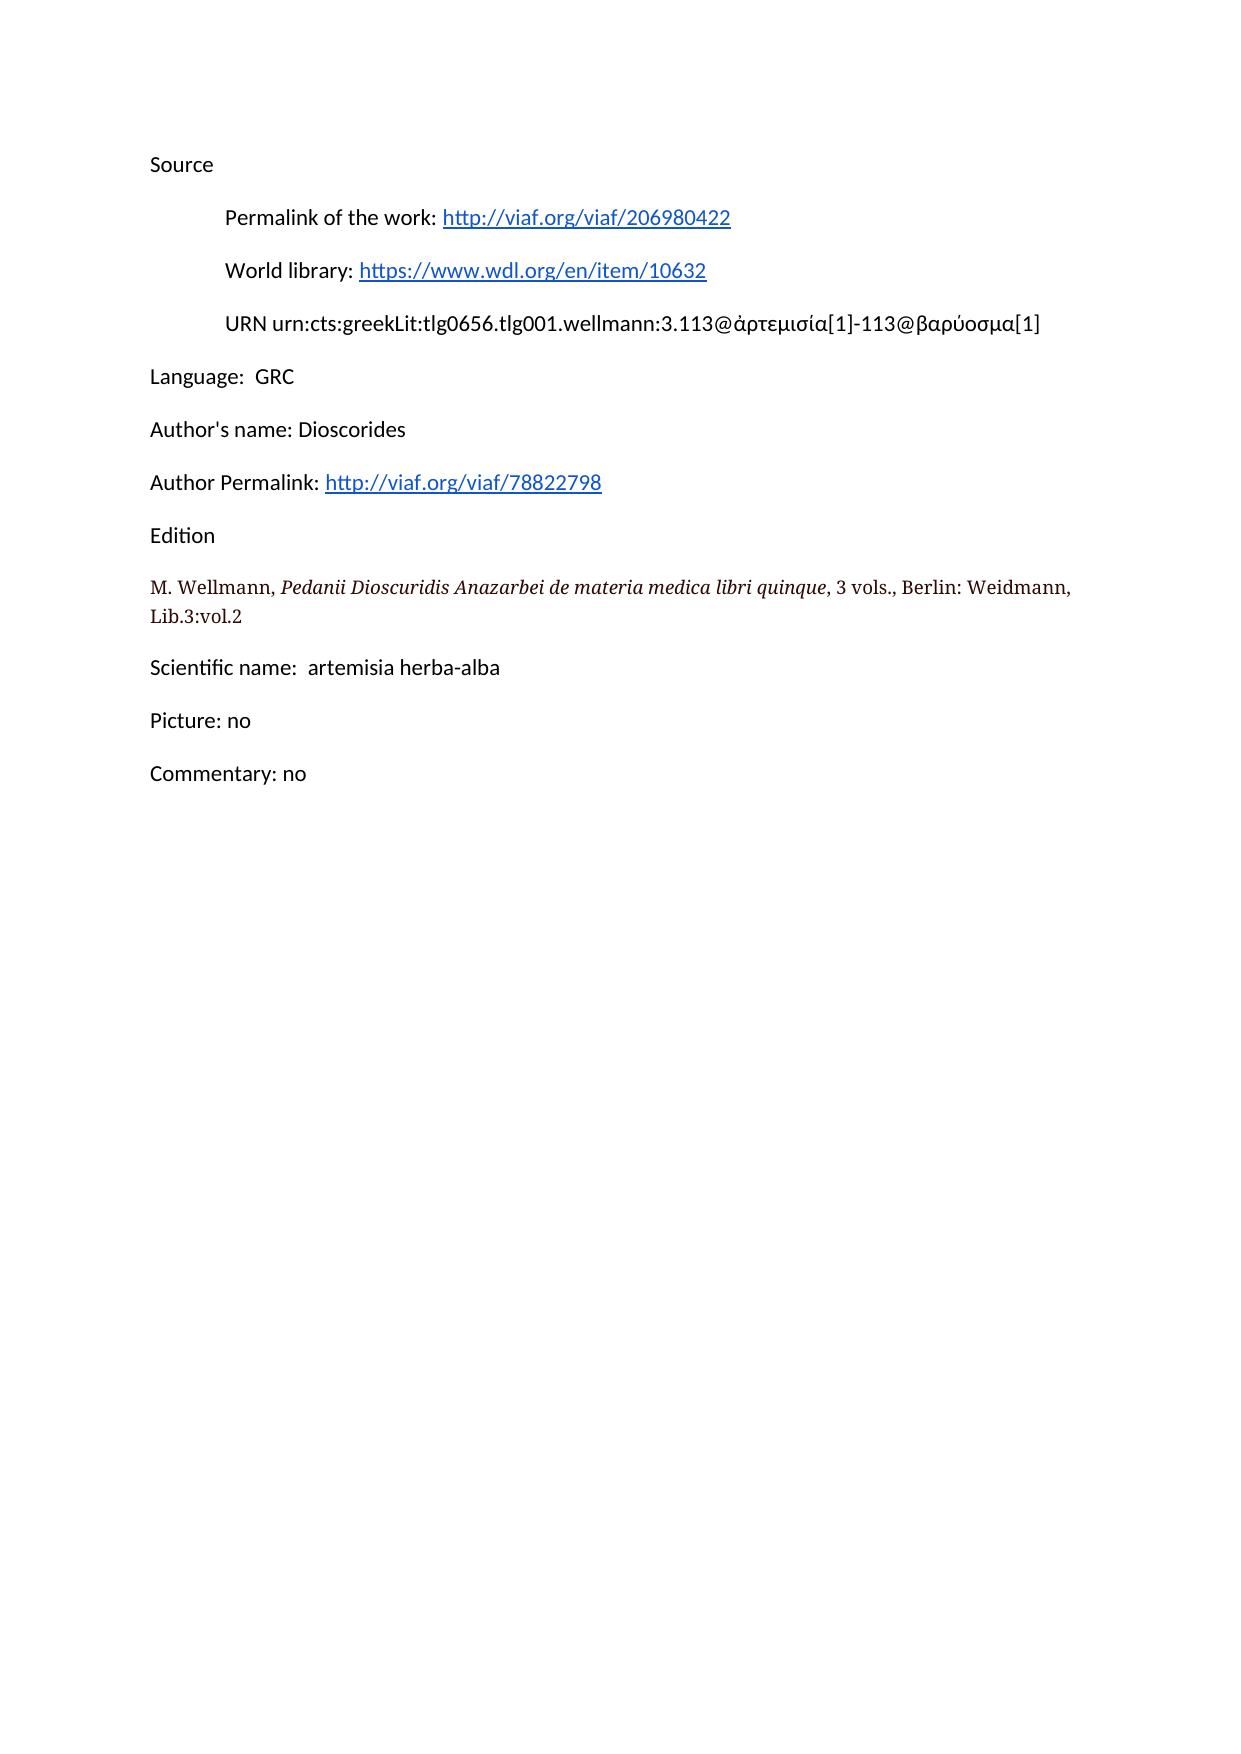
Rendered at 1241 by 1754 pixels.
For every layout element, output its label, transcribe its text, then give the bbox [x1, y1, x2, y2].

text Picture: no [150, 707, 1090, 734]
text Author Permalink: http://viaf.org/viaf/78822798 [150, 468, 1090, 496]
text Source [150, 150, 1090, 178]
text M. Wellmann, Pedanii Dioscuridis Anazarbei de materia medica libri quinque, 3 vols., Berlin: Weidmann, Lib.3:vol.2 [150, 574, 1090, 629]
text URN urn:cts:greekLit:tlg0656.tlg001.wellmann:3.113@ἀρτεμισία[1]-113@βαρύοσμα[1] [225, 309, 1090, 337]
text Language: GRC [150, 362, 1090, 390]
text Commentary: no [150, 759, 1090, 788]
text Permalink of the work: http://viaf.org/viaf/206980422 [225, 203, 1090, 231]
text Edition [150, 521, 1090, 549]
text World library: https://www.wdl.org/en/item/10632 [225, 256, 1090, 284]
text Author's name: Dioscorides [150, 415, 1090, 443]
text Scientific name: artemisia herba-alba [150, 653, 1090, 682]
